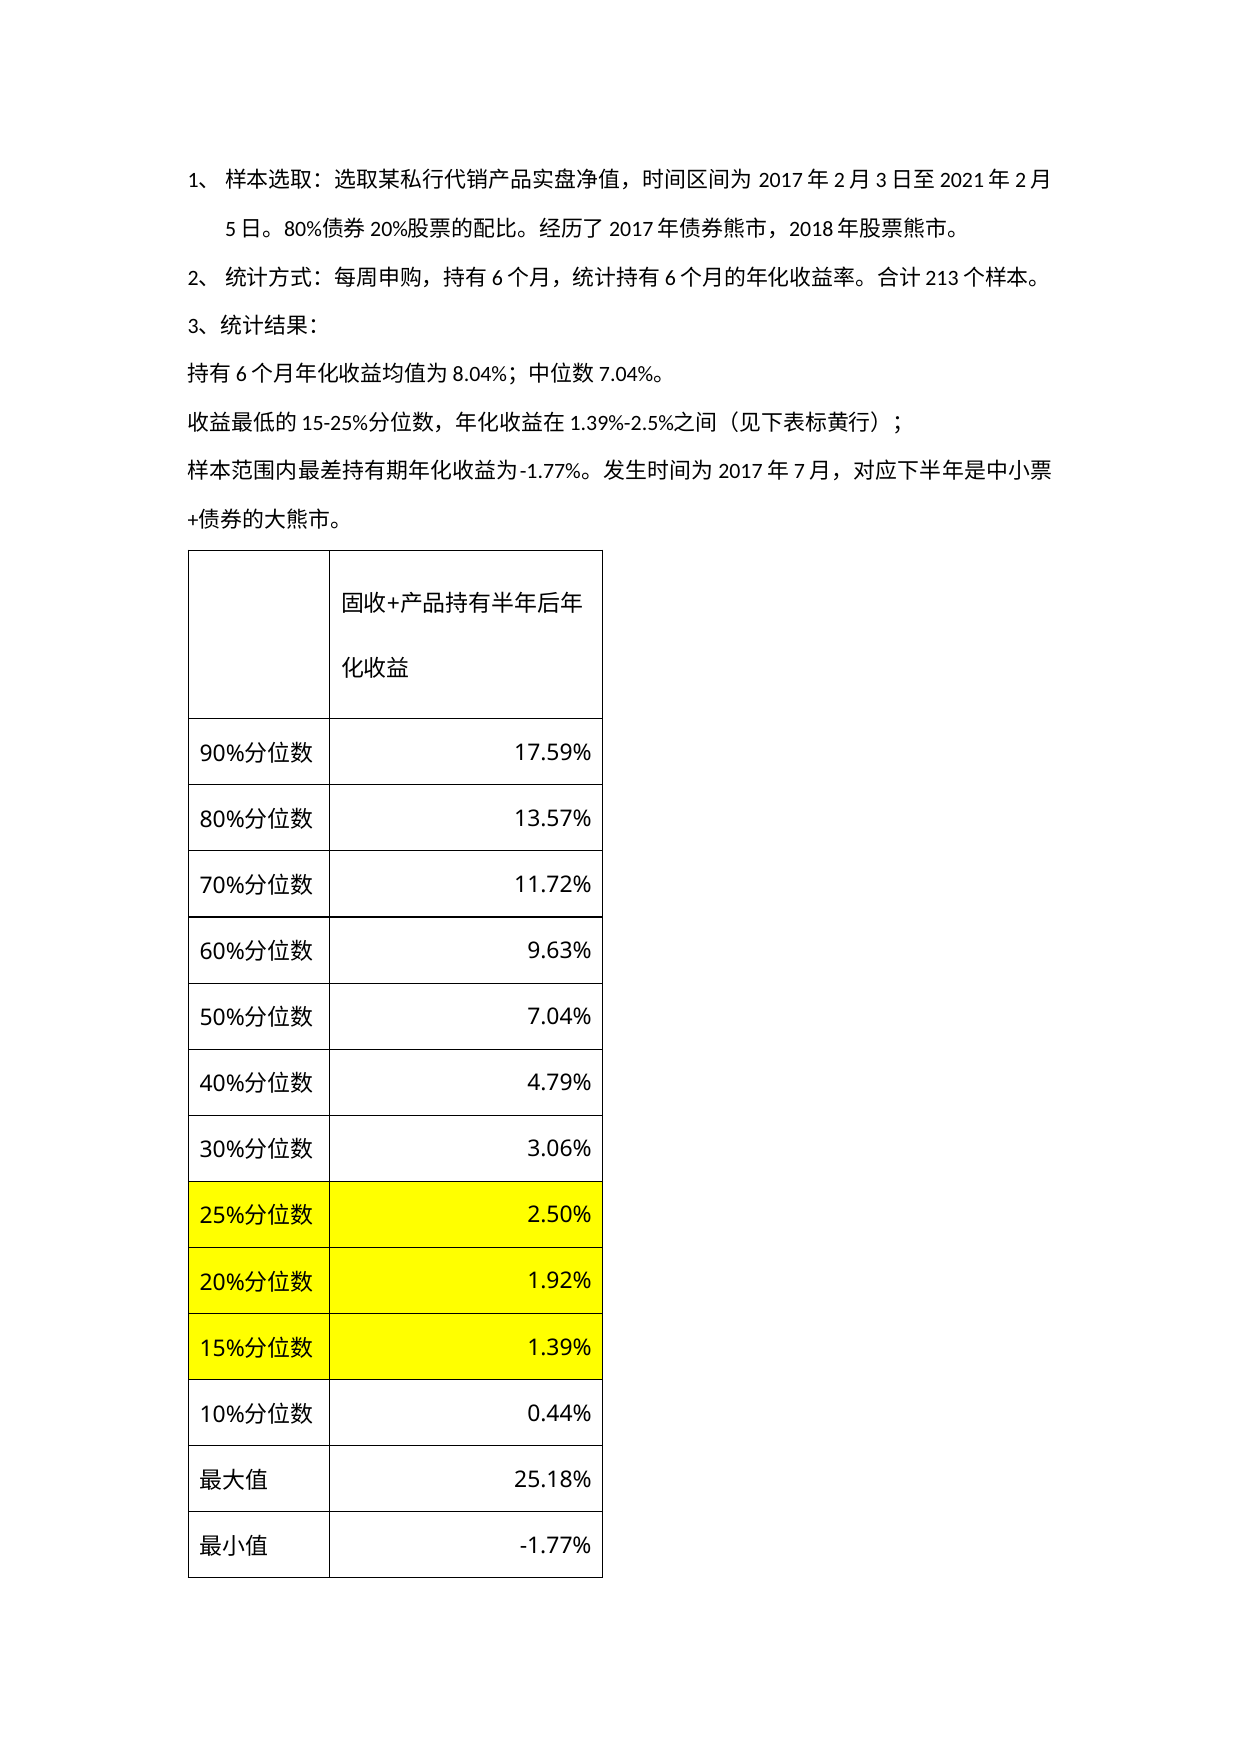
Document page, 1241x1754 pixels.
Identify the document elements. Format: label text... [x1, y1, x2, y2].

table_cell 最小值 [189, 1512, 329, 1577]
list 统计方式：每周申购，持有6个月，统计持有6个月的年化收益率。合计213个样本。 [187, 259, 1053, 292]
table_cell 4.79% [330, 1050, 602, 1114]
table_cell 30%分位数 [189, 1116, 329, 1181]
table_cell 17.59% [330, 719, 602, 784]
table_cell 13.57% [330, 785, 602, 850]
table_cell 1.39% [330, 1314, 602, 1379]
table_cell 20%分位数 [189, 1248, 329, 1313]
text 持有6个月年化收益均值为8.04%；中位数7.04%。 [187, 356, 1053, 388]
table_cell 10%分位数 [189, 1380, 329, 1445]
text 样本范围内最差持有期年化收益为-1.77%。发生时间为2017年7月，对应下半年是中小票+债券的大熊市。 [187, 452, 1053, 534]
table_cell 最大值 [189, 1446, 329, 1511]
list 样本选取：选取某私行代销产品实盘净值，时间区间为2017年2月3日至2021年2月5日。80%债券20%股票的配比。经历了2017年债券熊市，2018年股票熊市。 [187, 162, 1053, 243]
table_cell 9.63% [330, 918, 602, 982]
table_cell 2.50% [330, 1182, 602, 1247]
table_cell 1.92% [330, 1248, 602, 1313]
table_cell 60%分位数 [189, 918, 329, 982]
table_cell 90%分位数 [189, 719, 329, 784]
table_header [189, 551, 329, 718]
table_cell 0.44% [330, 1380, 602, 1445]
table_header 固收+产品持有半年后年化收益 [330, 551, 602, 718]
text 3、统计结果： [187, 307, 1053, 340]
table_cell 11.72% [330, 851, 602, 916]
table_cell -1.77% [330, 1512, 602, 1577]
table_cell 50%分位数 [189, 984, 329, 1048]
table_cell 15%分位数 [189, 1314, 329, 1379]
table_cell 80%分位数 [189, 785, 329, 850]
table_cell 7.04% [330, 984, 602, 1048]
table_cell 3.06% [330, 1116, 602, 1181]
table_cell 25%分位数 [189, 1182, 329, 1247]
table_cell 25.18% [330, 1446, 602, 1511]
table_cell 70%分位数 [189, 851, 329, 916]
text 收益最低的15-25%分位数，年化收益在1.39%-2.5%之间（见下表标黄行）； [187, 404, 1053, 437]
table_cell 40%分位数 [189, 1050, 329, 1114]
